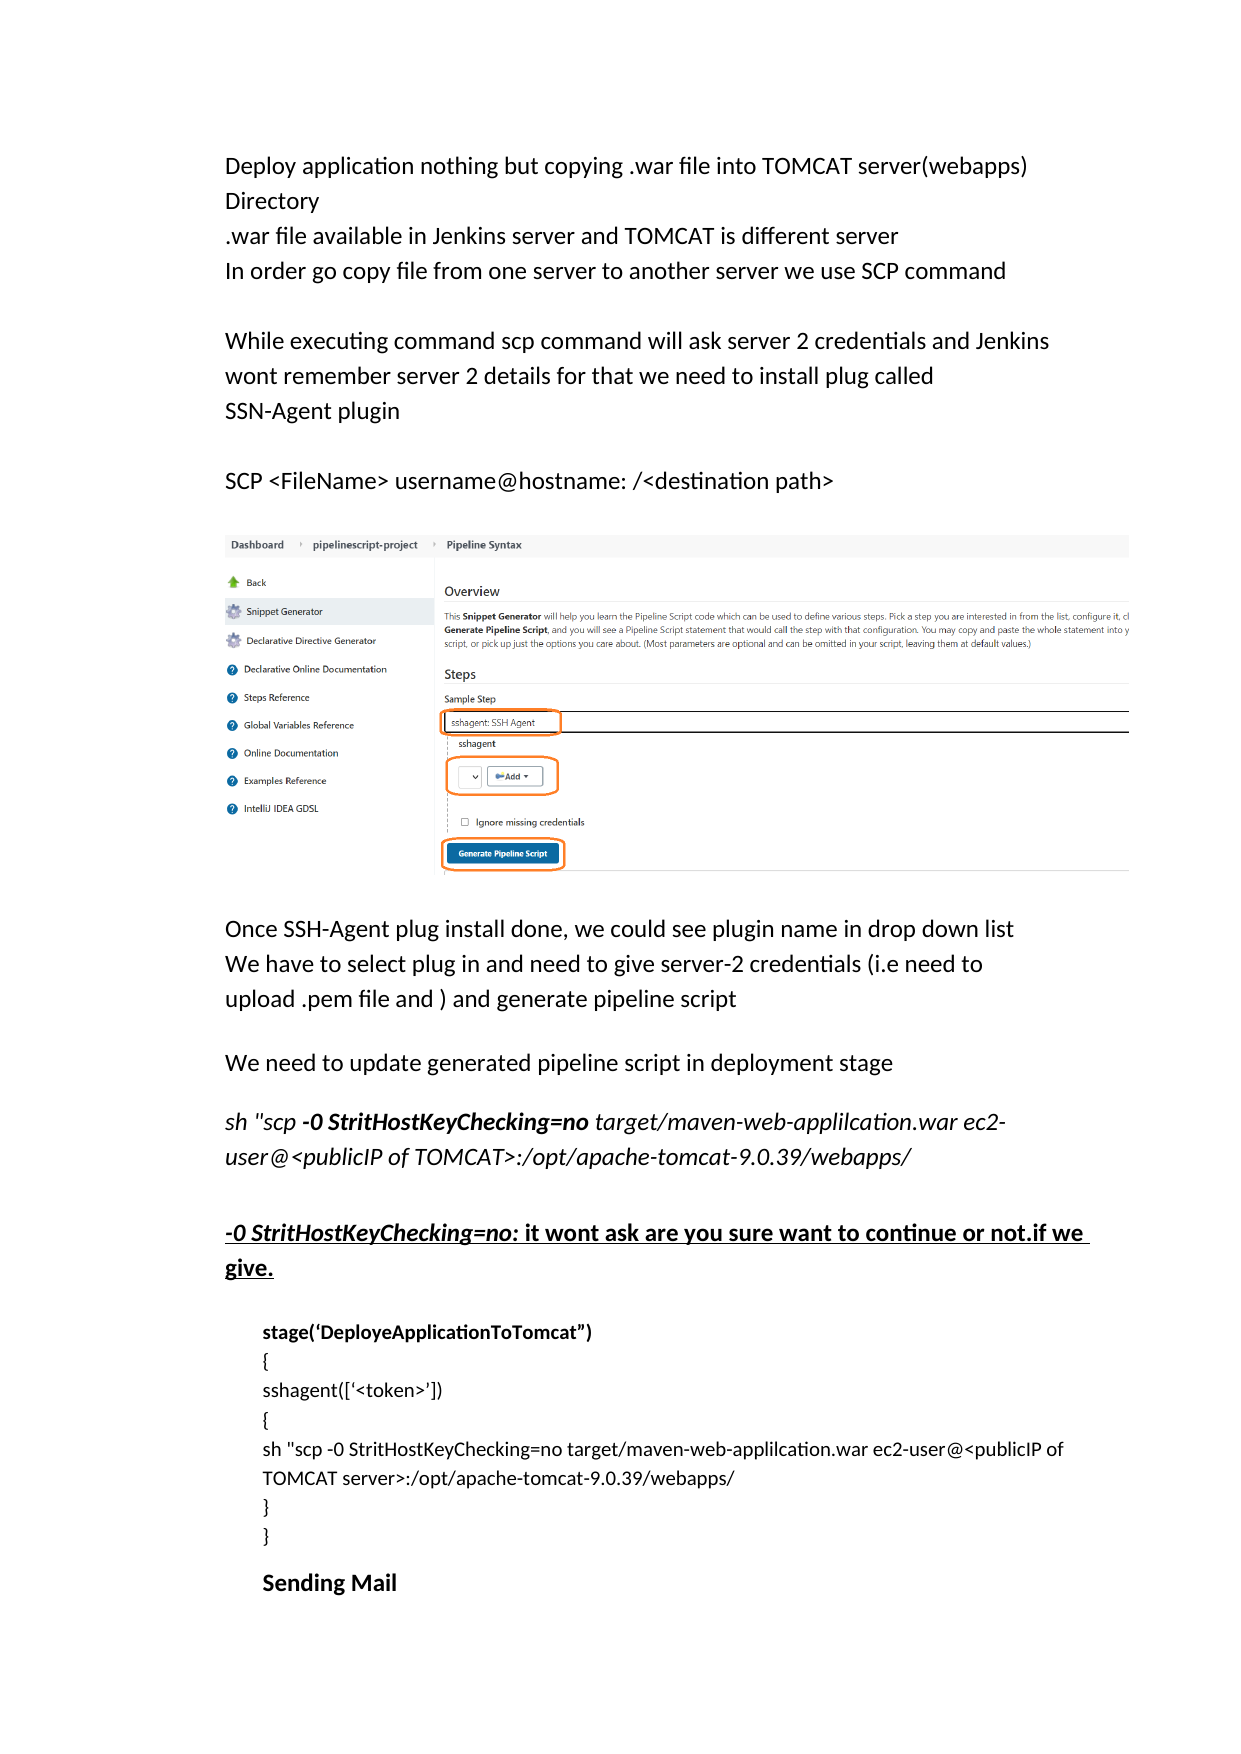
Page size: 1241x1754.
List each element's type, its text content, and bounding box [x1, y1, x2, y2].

list sshagent([‘<token>’]) [262, 1378, 1090, 1403]
text -0 StritHostKeyChecking=no: it wont ask are you sure want to continue or not.if we give. [225, 1217, 1090, 1243]
text We need to update generated pipeline script in deployment stage [225, 1047, 1090, 1078]
list } [262, 1523, 1090, 1549]
text sh "scp -0 StritHostKeyChecking=no target/maven-web-applilcation.war ec2-user@<publicIP of TOMCAT>:/opt/apache-tomcat-9.0.39/webapps/ [225, 1106, 1090, 1171]
list sh "scp -0 StritHostKeyChecking=no target/maven-web-applilcation.war ec2-user@<publicIP of TOMCAT server>:/opt/apache-tomcat-9.0.39/webapps/ [262, 1436, 1090, 1491]
text Deploy application nothing but copying .war file into TOMCAT server(webapps) [225, 150, 1090, 181]
list { [262, 1348, 1090, 1374]
list stage(‘DeployeApplicationToTomcat”) [262, 1319, 1090, 1345]
text Directory [225, 185, 1090, 216]
list Sending Mail [262, 1567, 1090, 1598]
text SSN-Agent plugin [225, 395, 1090, 426]
list } [262, 1494, 1090, 1520]
text Once SSH-Agent plug install done, we could see plugin name in drop down list [225, 913, 1090, 944]
text We have to select plug in and need to give server-2 credentials (i.e need to upload .pem file and ) and generate pipeline script [225, 948, 1090, 1014]
text While executing command scp command will ask server 2 credentials and Jenkins wont remember server 2 details for that we need to install plug called [225, 325, 1090, 391]
list { [262, 1407, 1090, 1432]
text SCP <FileName> username@hostname: /<destination path> [225, 465, 1090, 496]
text In order go copy file from one server to another server we use SCP command [225, 255, 1090, 286]
text -0 StritHostKeyChecking=no: it wont ask are you sure want to continue or not.if we give. [225, 1244, 1090, 1282]
picture [225, 535, 1129, 875]
text .war file available in Jenkins server and TOMCAT is different server [225, 220, 1090, 251]
